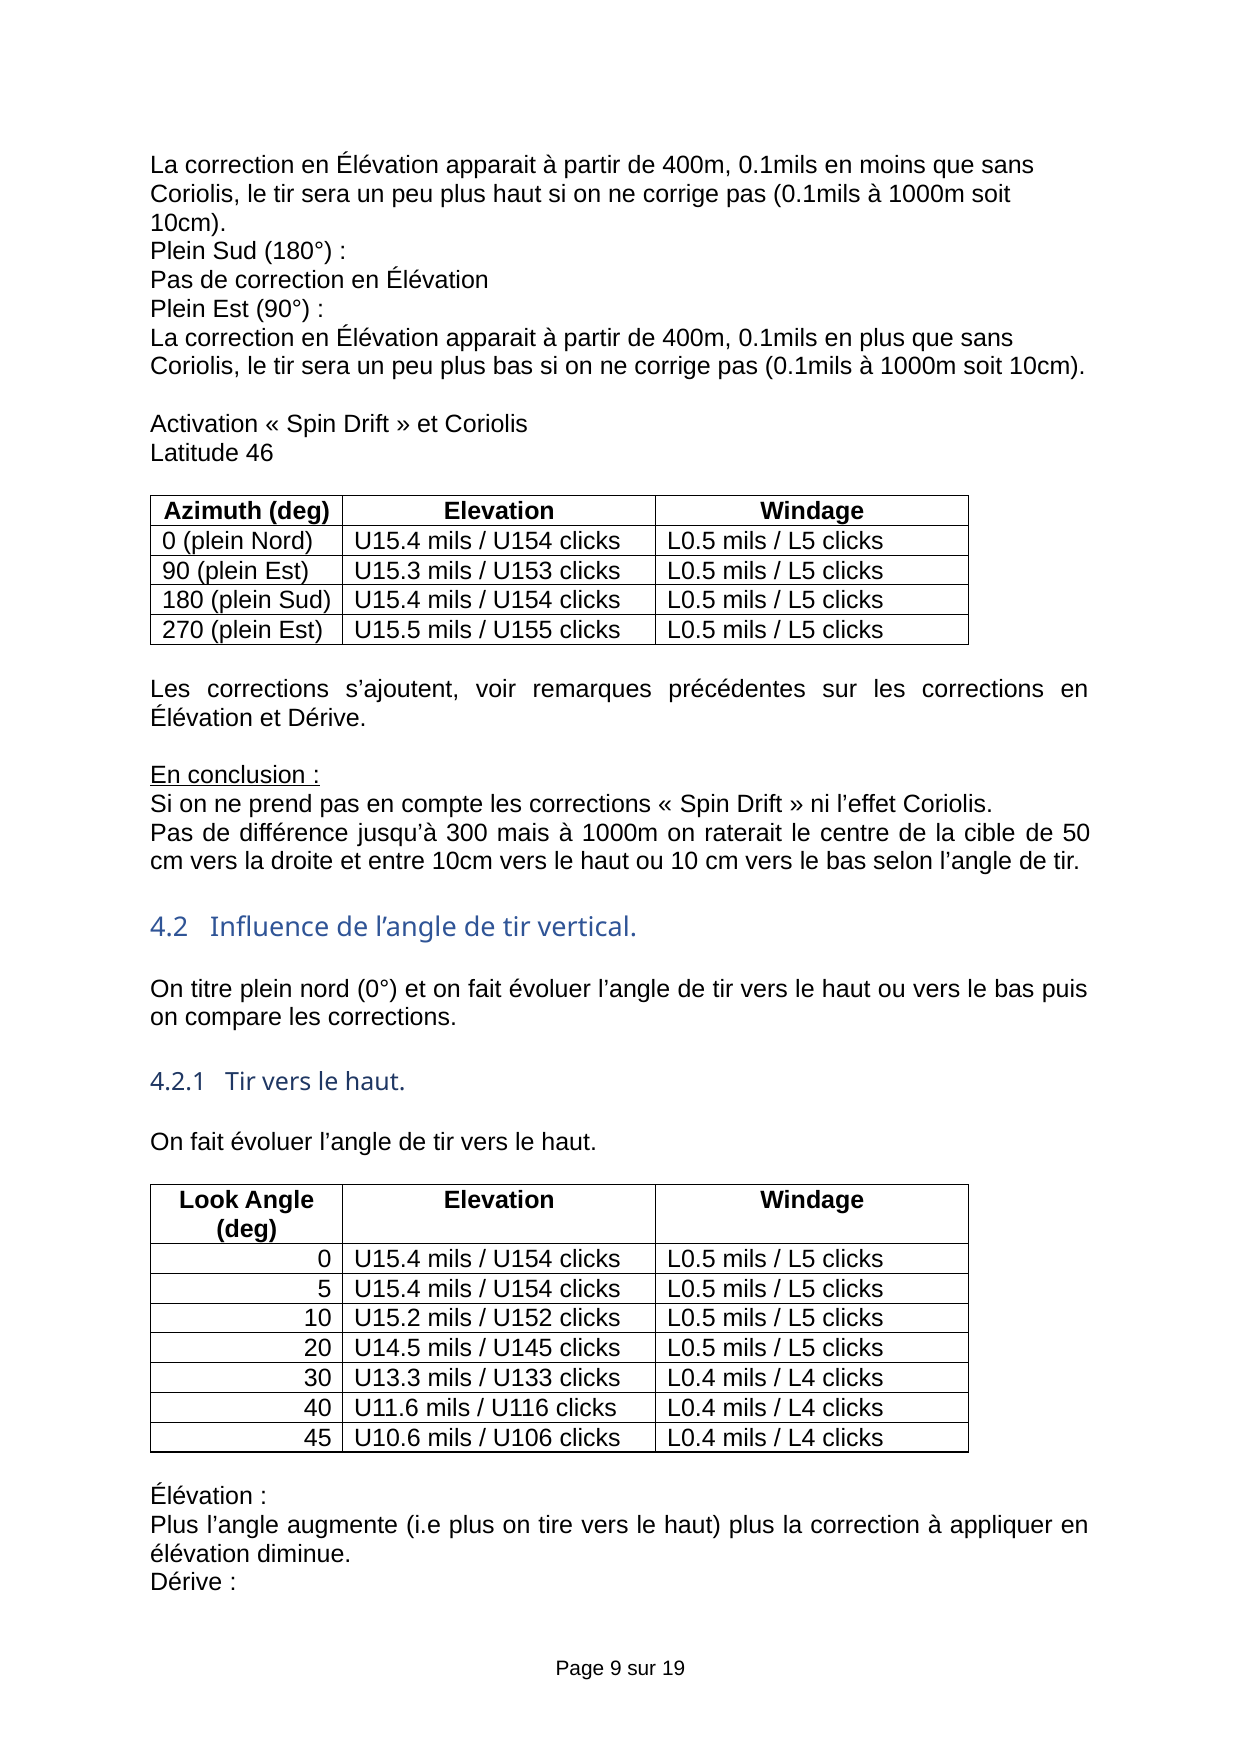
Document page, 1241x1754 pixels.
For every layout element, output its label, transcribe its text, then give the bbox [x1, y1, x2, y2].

table_cell U11.6 mils / U116 clicks [343, 1393, 655, 1422]
text Élévation : [150, 1481, 1090, 1510]
table_cell L0.5 mils / L5 clicks [656, 1304, 968, 1332]
table_header Windage [656, 496, 968, 525]
table_cell U15.2 mils / U152 clicks [343, 1304, 655, 1332]
text La correction en Élévation apparait à partir de 400m, 0.1mils en plus que sans Coriolis, le tir sera un peu plus bas si on ne corrige pas (0.1mils à 1000m soit 10cm). [150, 322, 1090, 380]
table_cell L0.4 mils / L4 clicks [656, 1393, 968, 1422]
table_cell U15.5 mils / U155 clicks [343, 615, 655, 644]
table_cell 20 [151, 1333, 342, 1362]
subtitle Influence de l’angle de tir vertical. [150, 908, 1090, 945]
table_cell U15.4 mils / U154 clicks [343, 526, 655, 554]
text Les corrections s’ajoutent, voir remarques précédentes sur les corrections en Élévation et Dérive. [150, 674, 1090, 731]
table_header Elevation [343, 496, 655, 525]
table_cell L0.5 mils / L5 clicks [656, 1333, 968, 1362]
text En conclusion : [150, 760, 1090, 789]
text On fait évoluer l’angle de tir vers le haut. [150, 1127, 1090, 1156]
text Si on ne prend pas en compte les corrections « Spin Drift » ni l’effet Coriolis. [150, 789, 1090, 817]
table_cell L0.5 mils / L5 clicks [656, 526, 968, 554]
table_header Azimuth (deg) [151, 496, 342, 525]
table_header Elevation [343, 1185, 655, 1243]
table_cell 5 [151, 1274, 342, 1302]
table_header Look Angle (deg) [151, 1185, 342, 1243]
table_cell 90 (plein Est) [151, 556, 342, 584]
table_cell 30 [151, 1363, 342, 1392]
table_cell U13.3 mils / U133 clicks [343, 1363, 655, 1392]
table_cell L0.5 mils / L5 clicks [656, 556, 968, 584]
table_cell 180 (plein Sud) [151, 585, 342, 614]
table_cell 0 [151, 1244, 342, 1273]
text Pas de différence jusqu’à 300 mais à 1000m on raterait le centre de la cible de 50 cm vers la droite et entre 10cm vers le haut ou 10 cm vers le bas selon l’angle de tir. [150, 817, 1090, 875]
table_cell L0.5 mils / L5 clicks [656, 1274, 968, 1302]
text La correction en Élévation apparait à partir de 400m, 0.1mils en moins que sans Coriolis, le tir sera un peu plus haut si on ne corrige pas (0.1mils à 1000m soit 10cm). [150, 150, 1090, 236]
text Plein Sud (180°) : [150, 236, 1090, 265]
text Activation « Spin Drift » et Coriolis [150, 409, 1090, 437]
text On titre plein nord (0°) et on fait évoluer l’angle de tir vers le haut ou vers le bas puis on compare les corrections. [150, 973, 1090, 1031]
table_cell 270 (plein Est) [151, 615, 342, 644]
table_cell 40 [151, 1393, 342, 1422]
text Dérive : [150, 1567, 1090, 1596]
table_cell U15.4 mils / U154 clicks [343, 1244, 655, 1273]
table_cell 10 [151, 1304, 342, 1332]
text Plein Est (90°) : [150, 294, 1090, 322]
table_cell U14.5 mils / U145 clicks [343, 1333, 655, 1362]
table_cell L0.5 mils / L5 clicks [656, 585, 968, 614]
text Plus l’angle augmente (i.e plus on tire vers le haut) plus la correction à appliquer en élévation diminue. [150, 1510, 1090, 1567]
text Latitude 46 [150, 437, 1090, 466]
table_cell L0.4 mils / L4 clicks [656, 1363, 968, 1392]
table_cell 0 (plein Nord) [151, 526, 342, 554]
table_cell U15.4 mils / U154 clicks [343, 1274, 655, 1302]
table_cell U10.6 mils / U106 clicks [343, 1423, 655, 1451]
table_cell L0.5 mils / L5 clicks [656, 615, 968, 644]
table_cell 45 [151, 1423, 342, 1451]
subtitle Tir vers le haut. [150, 1064, 1090, 1098]
table_cell L0.5 mils / L5 clicks [656, 1244, 968, 1273]
text Pas de correction en Élévation [150, 265, 1090, 294]
table_cell U15.4 mils / U154 clicks [343, 585, 655, 614]
table_cell U15.3 mils / U153 clicks [343, 556, 655, 584]
table_cell L0.4 mils / L4 clicks [656, 1423, 968, 1451]
table_header Windage [656, 1185, 968, 1243]
